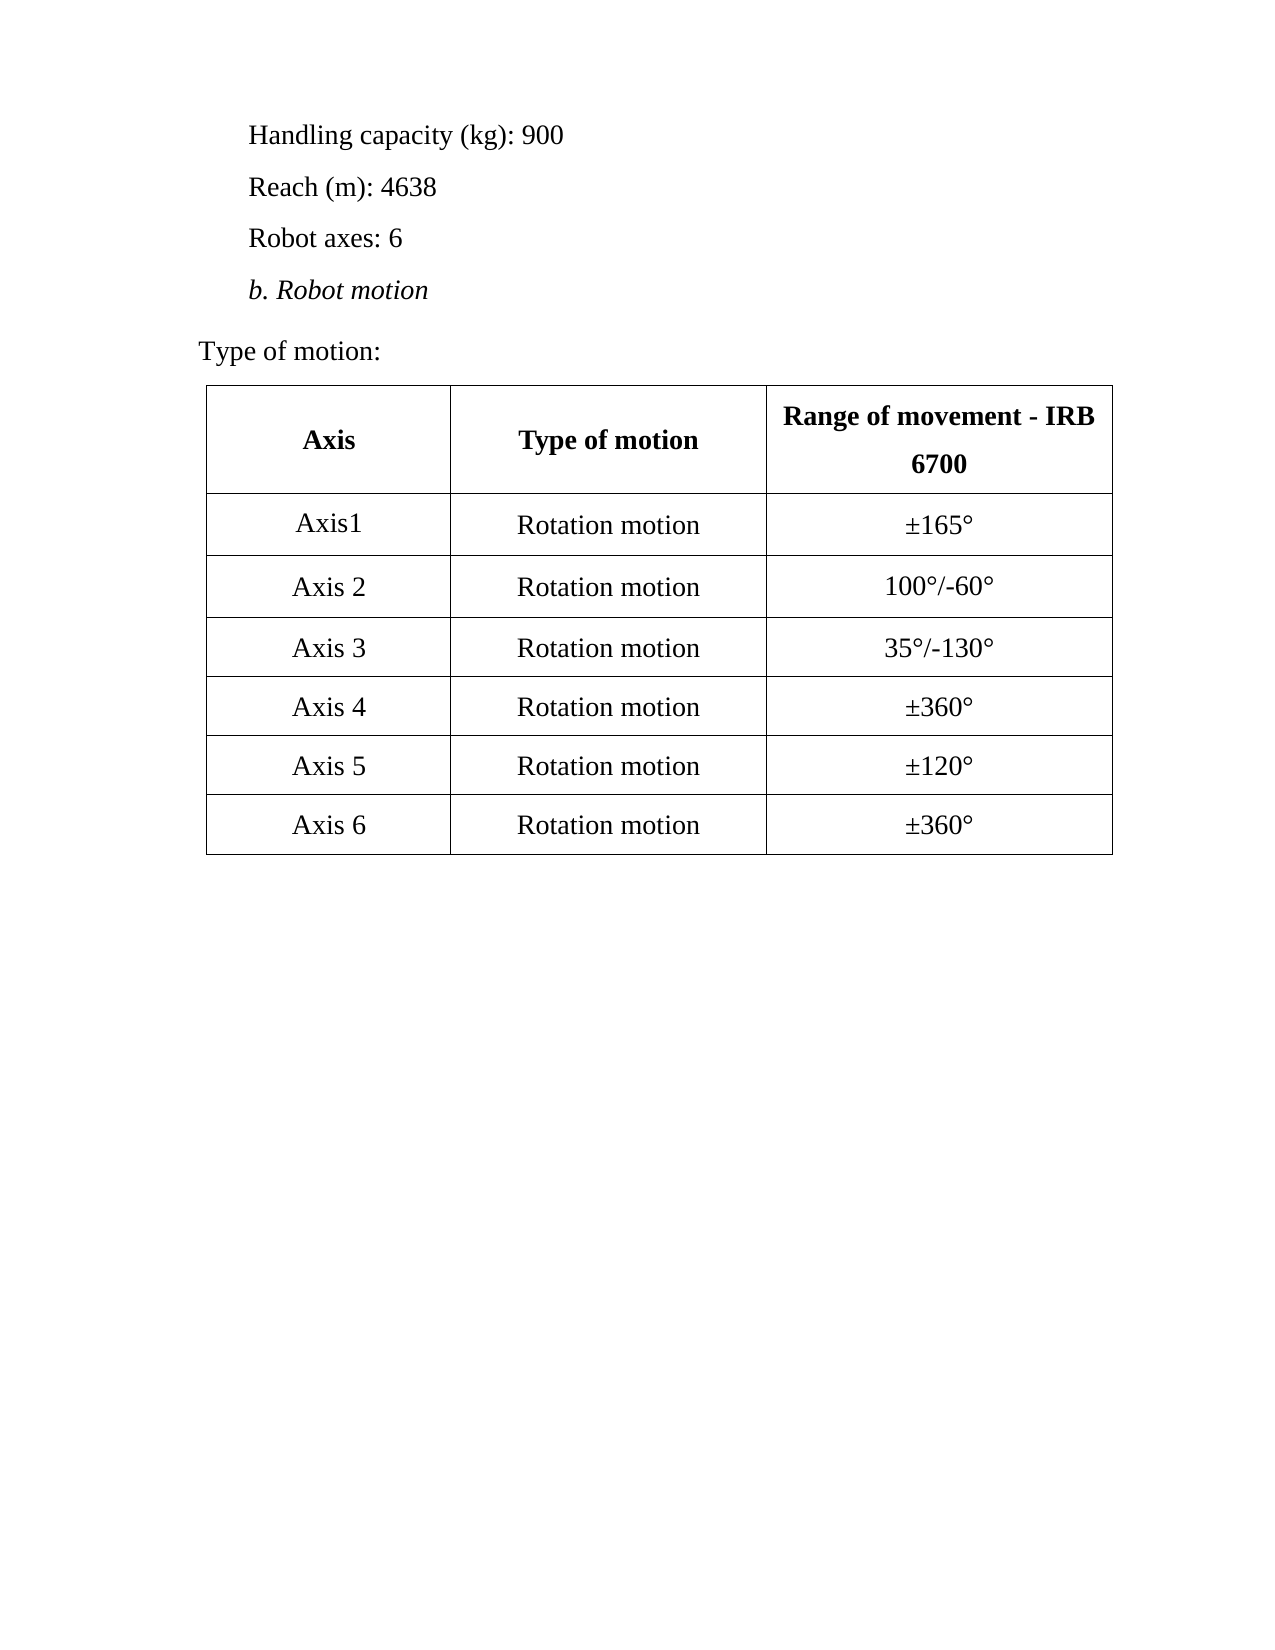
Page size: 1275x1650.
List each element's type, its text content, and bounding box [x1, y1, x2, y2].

table_header Axis [207, 386, 450, 493]
text Type of motion: [177, 334, 1157, 366]
table_cell ±120° [767, 736, 1112, 794]
table_header Type of motion [451, 386, 766, 493]
table_cell Axis1 [207, 494, 450, 555]
table_cell Axis 5 [207, 736, 450, 794]
table_cell Axis 3 [207, 618, 450, 676]
table_cell ±360° [767, 677, 1112, 735]
table_cell Rotation motion [451, 494, 766, 555]
text Handling capacity (kg): 900 [177, 118, 1157, 151]
subtitle Robot motion [248, 273, 1157, 305]
table_cell Rotation motion [451, 556, 766, 617]
table_cell Rotation motion [451, 795, 766, 853]
table_cell Rotation motion [451, 618, 766, 676]
table_cell 100°/-60° [767, 556, 1112, 617]
text Robot axes: 6 [177, 221, 1157, 254]
text Reach (m): 4638 [177, 170, 1157, 202]
table_cell ±360° [767, 795, 1112, 853]
table_cell Axis 6 [207, 795, 450, 853]
table_cell 35°/-130° [767, 618, 1112, 676]
table_header Range of movement - IRB 6700 [767, 386, 1112, 493]
table_cell Rotation motion [451, 736, 766, 794]
table_cell ±165° [767, 494, 1112, 555]
table_cell Axis 2 [207, 556, 450, 617]
table_cell Axis 4 [207, 677, 450, 735]
table_cell Rotation motion [451, 677, 766, 735]
